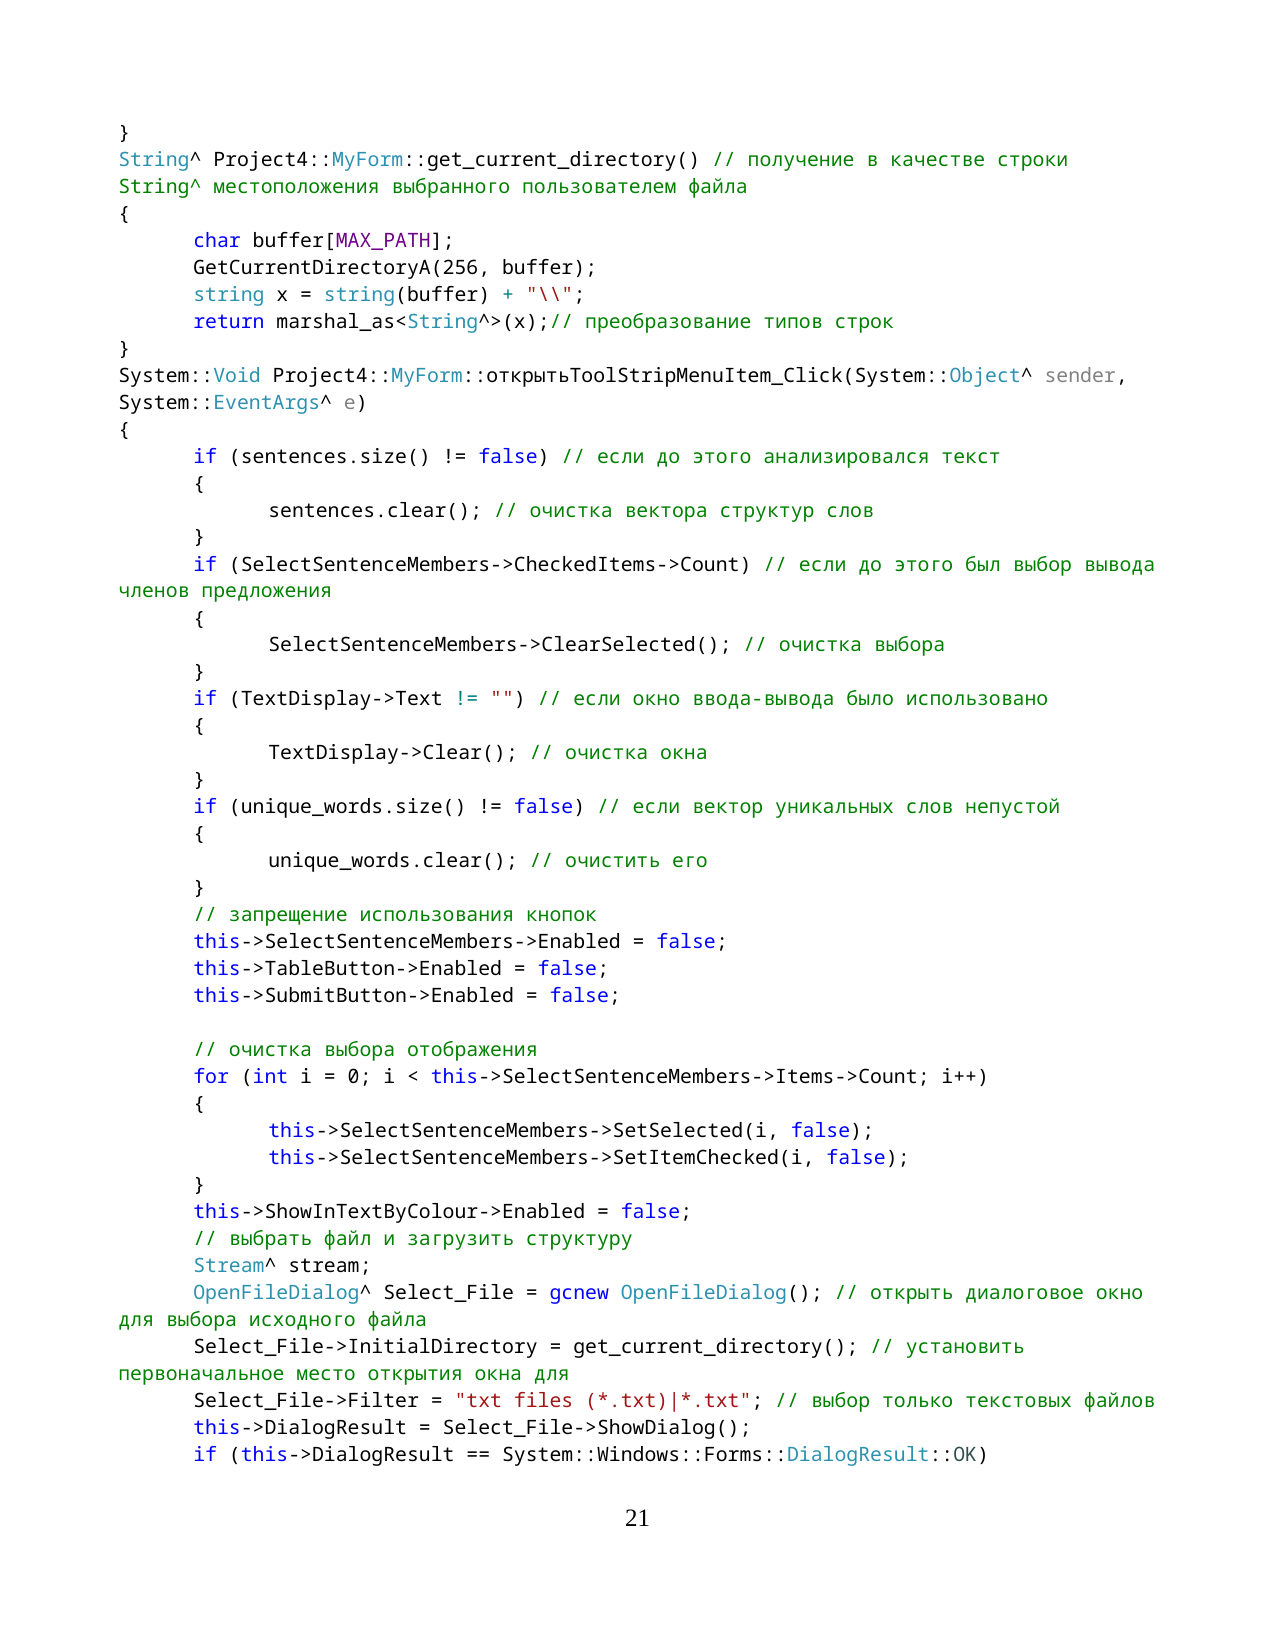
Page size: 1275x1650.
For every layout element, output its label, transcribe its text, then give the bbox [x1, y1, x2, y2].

text { [118, 604, 1157, 631]
text } [118, 766, 1157, 793]
text for (int i = 0; i < this->SelectSentenceMembers->Items->Count; i++) [118, 1062, 1157, 1089]
text } [118, 658, 1157, 685]
text } [118, 523, 1157, 550]
text if (this->DialogResult == System::Windows::Forms::DialogResult::OK) [118, 1440, 1157, 1467]
text System::Void Project4::MyForm::открытьToolStripMenuItem_Click(System::Object^ sender, System::EventArgs^ e) [118, 361, 1157, 415]
text Select_File->InitialDirectory = get_current_directory(); // установить первоначальное место открытия окна для [118, 1332, 1157, 1386]
text OpenFileDialog^ Select_File = gcnew OpenFileDialog(); // открыть диалоговое окно для выбора исходного файла [118, 1278, 1157, 1332]
text if (unique_words.size() != false) // если вектор уникальных слов непустой [118, 793, 1157, 819]
text { [118, 415, 1157, 442]
text Stream^ stream; [118, 1251, 1157, 1278]
text string x = string(buffer) + "\\"; [118, 280, 1157, 307]
text this->SelectSentenceMembers->Enabled = false; [118, 927, 1157, 954]
text this->SelectSentenceMembers->SetItemChecked(i, false); [118, 1143, 1157, 1170]
text { [118, 712, 1157, 739]
text } [118, 118, 1157, 145]
text GetCurrentDirectoryA(256, buffer); [118, 253, 1157, 280]
text if (TextDisplay->Text != "") // если окно ввода-вывода было использовано [118, 685, 1157, 712]
text SelectSentenceMembers->ClearSelected(); // очистка выбора [118, 631, 1157, 658]
text { [118, 819, 1157, 847]
text this->ShowInTextByColour->Enabled = false; [118, 1197, 1157, 1224]
text // очистка выбора отображения [118, 1035, 1157, 1062]
text { [118, 469, 1157, 496]
text this->DialogResult = Select_File->ShowDialog(); [118, 1413, 1157, 1440]
text if (sentences.size() != false) // если до этого анализировался текст [118, 442, 1157, 469]
text } [118, 1170, 1157, 1197]
text { [118, 199, 1157, 226]
text } [118, 873, 1157, 901]
text TextDisplay->Clear(); // очистка окна [118, 739, 1157, 766]
text if (SelectSentenceMembers->CheckedItems->Count) // если до этого был выбор вывода членов предложения [118, 550, 1157, 604]
text sentences.clear(); // очистка вектора структур слов [118, 496, 1157, 523]
text { [118, 1089, 1157, 1116]
text return marshal_as<String^>(x);// преобразование типов строк [118, 307, 1157, 334]
text // выбрать файл и загрузить структуру [118, 1224, 1157, 1251]
text this->TableButton->Enabled = false; [118, 954, 1157, 981]
text unique_words.clear(); // очистить его [118, 847, 1157, 873]
text this->SubmitButton->Enabled = false; [118, 981, 1157, 1008]
text this->SelectSentenceMembers->SetSelected(i, false); [118, 1116, 1157, 1143]
text Select_File->Filter = "txt files (*.txt)|*.txt"; // выбор только текстовых файлов [118, 1386, 1157, 1413]
text String^ Project4::MyForm::get_current_directory() // получение в качестве строки String^ местоположения выбранного пользователем файла [118, 145, 1157, 199]
text char buffer[MAX_PATH]; [118, 226, 1157, 253]
text // запрещение использования кнопок [118, 901, 1157, 927]
text } [118, 334, 1157, 361]
